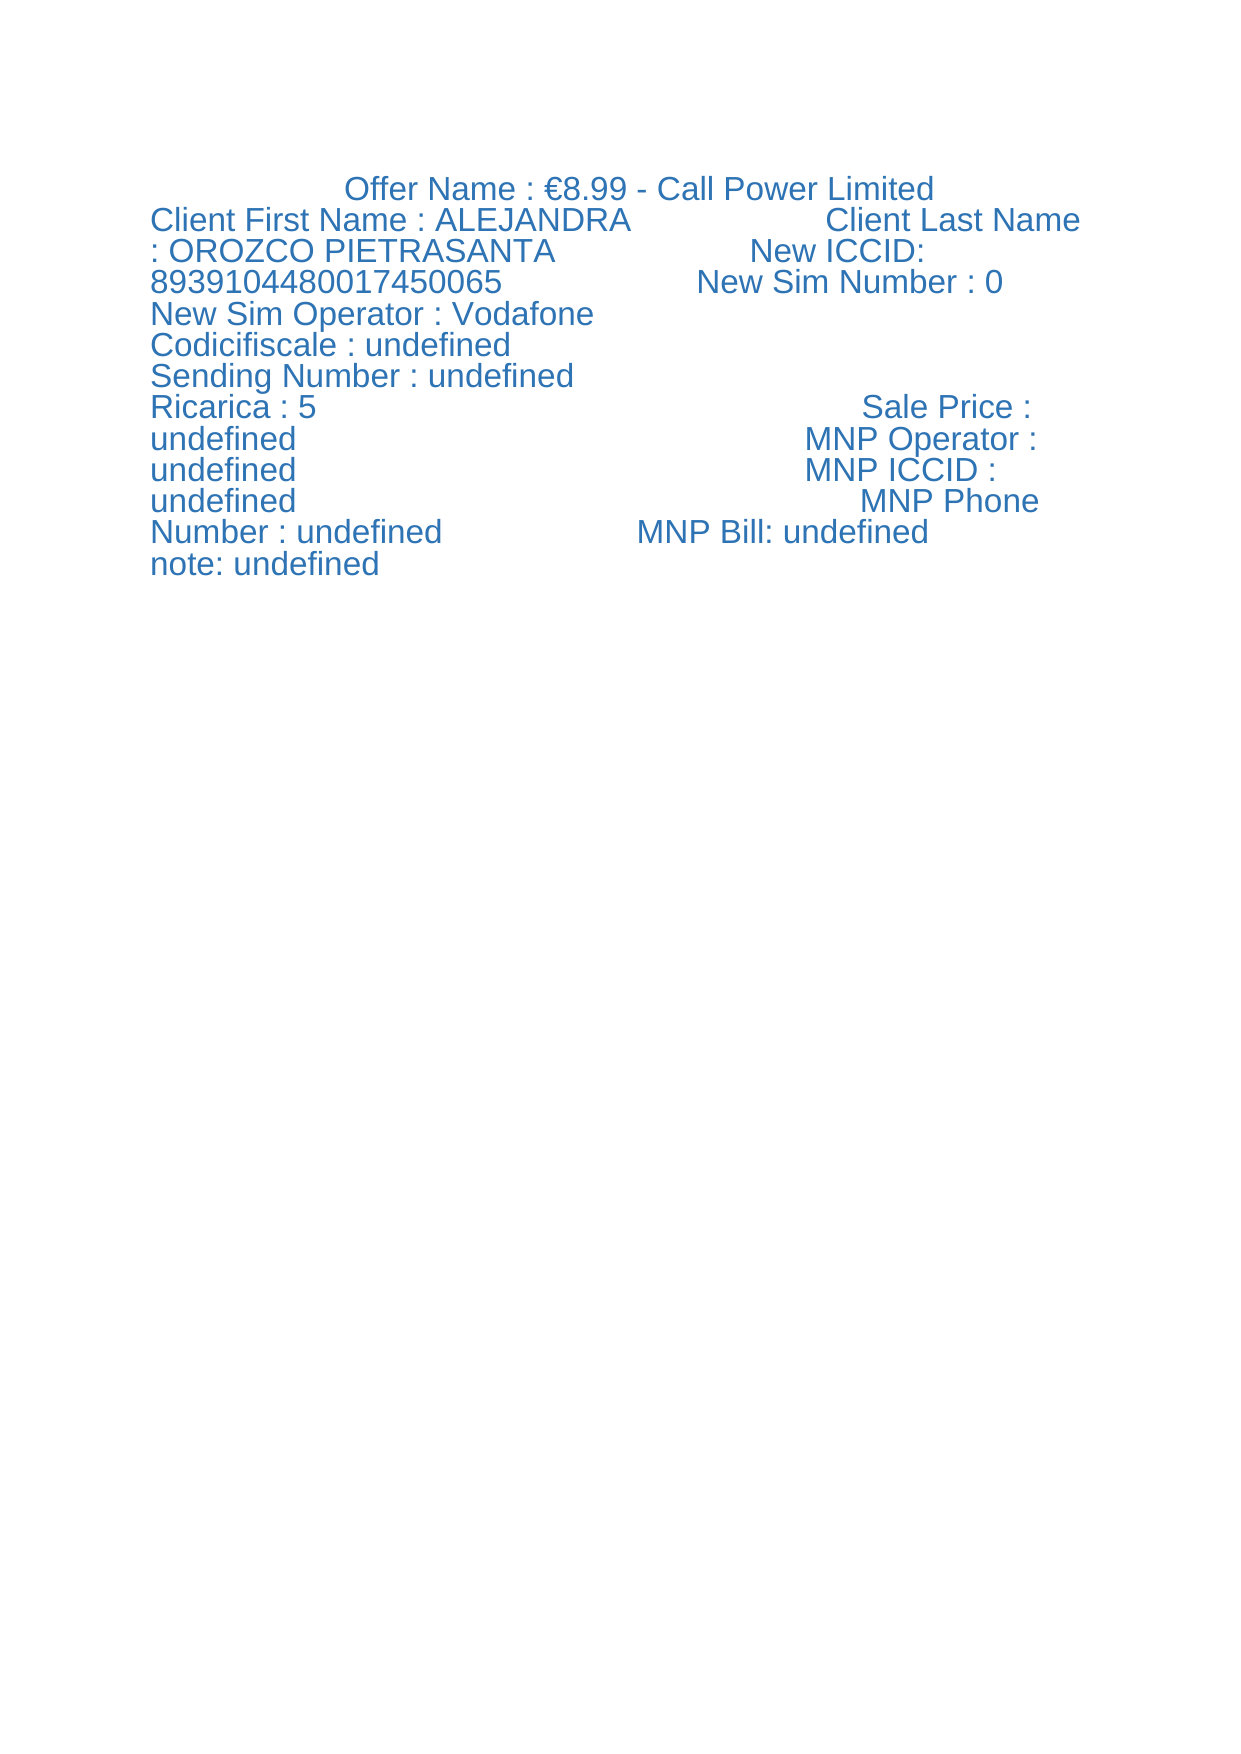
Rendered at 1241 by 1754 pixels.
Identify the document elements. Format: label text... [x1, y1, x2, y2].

subtitle Offer Name : €8.99 - Call Power Limited Client First Name : ALEJANDRA Client Last Name : OROZCO PIETRASANTA New ICCID: 8939104480017450065 New Sim Number : 0 New Sim Operator : Vodafone Codicifiscale : undefined Sending Number : undefined Ricarica : 5 Sale Price : undefined MNP Operator : undefined MNP ICCID : undefined MNP Phone Number : undefined MNP Bill: undefined note: undefined [150, 175, 1090, 581]
